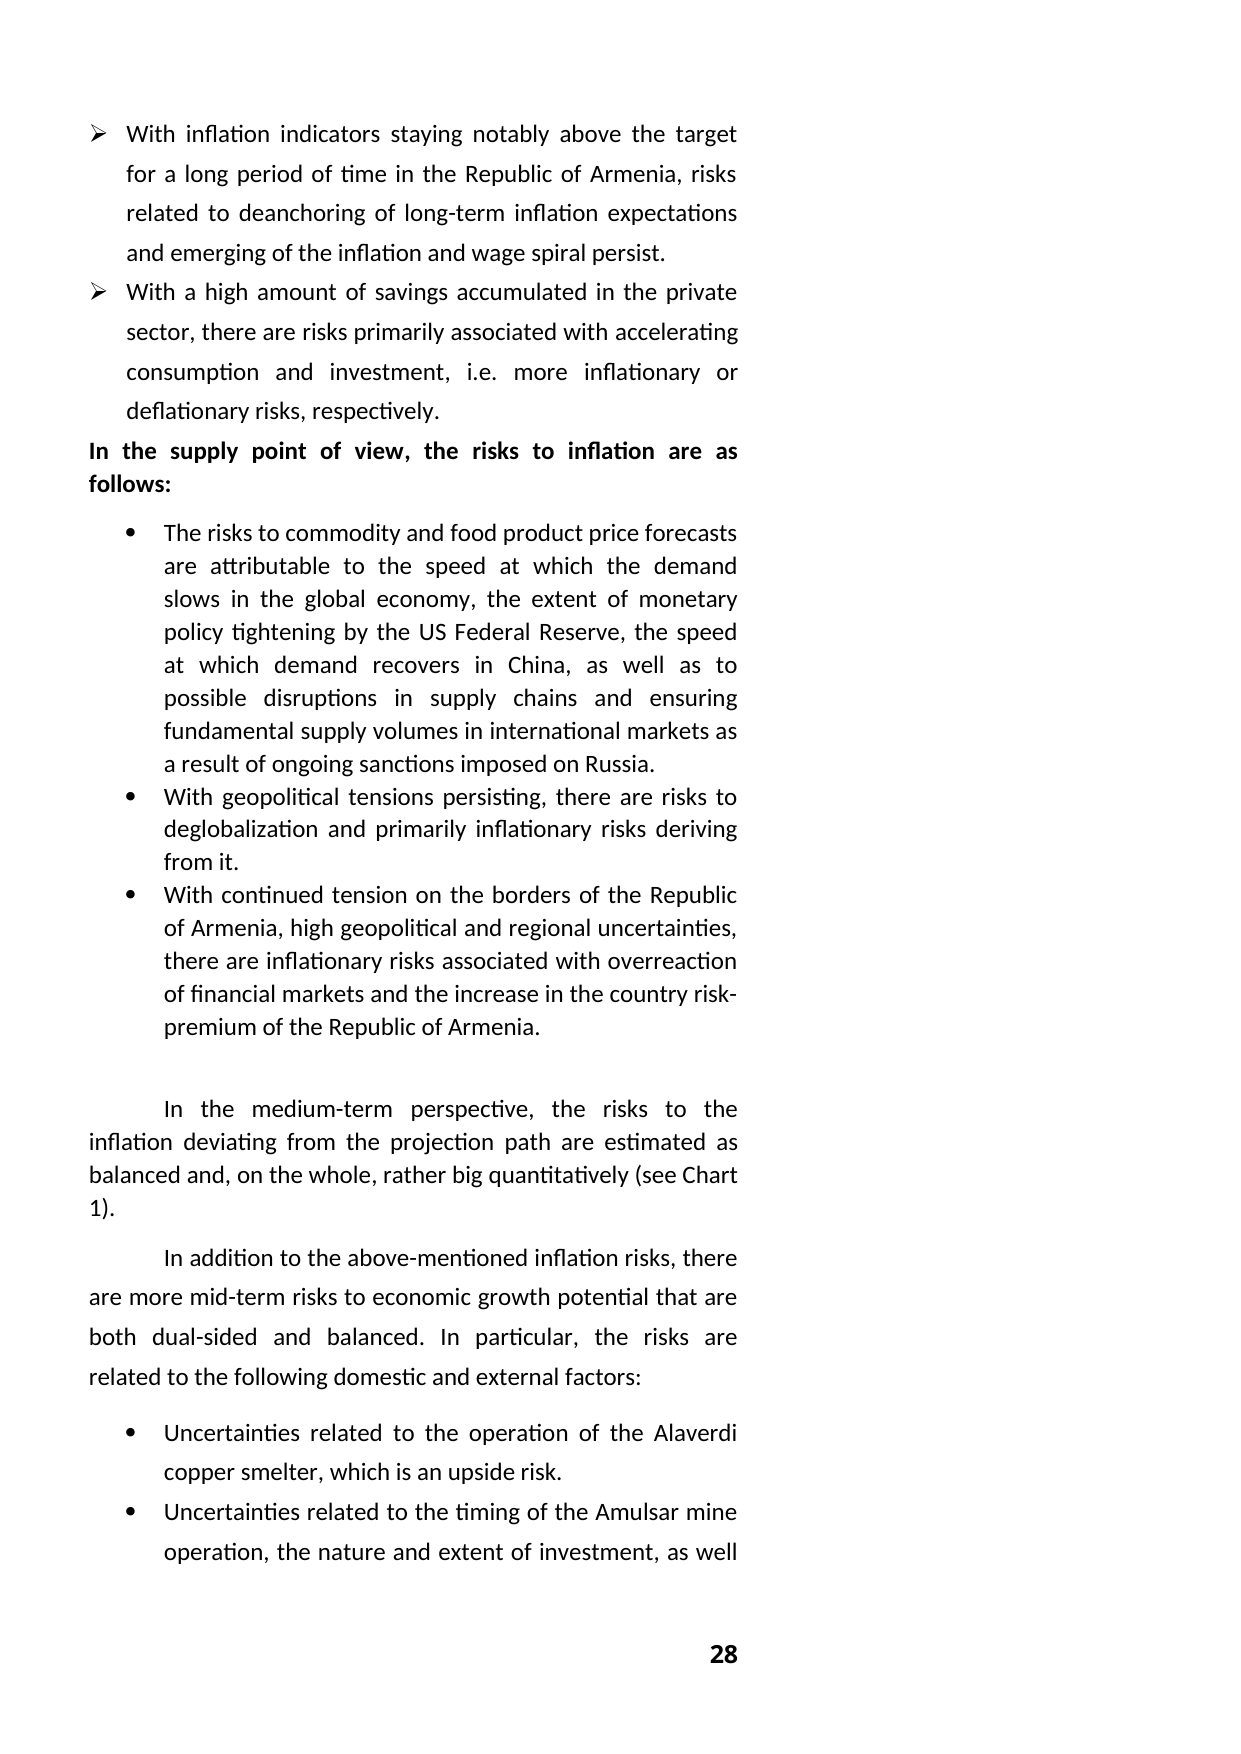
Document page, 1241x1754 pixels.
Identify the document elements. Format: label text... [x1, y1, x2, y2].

text In addition to the above-mentioned inflation risks, there are more mid-term risks to economic growth potential that are both dual-sided and balanced. In particular, the risks are related to the following domestic and external factors: [89, 1242, 738, 1391]
list The risks to commodity and food product price forecasts are attributable to the speed at which the demand slows in the global economy, the extent of monetary policy tightening by the US Federal Reserve, the speed at which demand recovers in China, as well as to possible disruptions in supply chains and ensuring fundamental supply volumes in international markets as a result of ongoing sanctions imposed on Russia. [126, 517, 738, 778]
list With inflation indicators staying notably above the target for a long period of time in the Republic of Armenia, risks related to deanchoring of long-term inflation expectations and emerging of the inflation and wage spiral persist. [89, 118, 738, 267]
list With continued tension on the borders of the Republic of Armenia, high geopolitical and regional uncertainties, there are inflationary risks associated with overreaction of financial markets and the increase in the country risk-premium of the Republic of Armenia. [126, 879, 738, 1042]
list With geopolitical tensions persisting, there are risks to deglobalization and primarily inflationary risks deriving from it. [126, 781, 738, 877]
list With a high amount of savings accumulated in the private sector, there are risks primarily associated with accelerating consumption and investment, i.e. more inflationary or deflationary risks, respectively. [89, 276, 738, 426]
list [126, 1496, 738, 1566]
text In the medium-term perspective, the risks to the inflation deviating from the projection path are estimated as balanced and, on the whole, rather big quantitatively (see Chart 1). [89, 1093, 738, 1223]
list Uncertainties related to the operation of the Alaverdi copper smelter, which is an upside risk. [126, 1417, 738, 1487]
text In the supply point of view, the risks to inflation are as follows: [89, 435, 738, 498]
